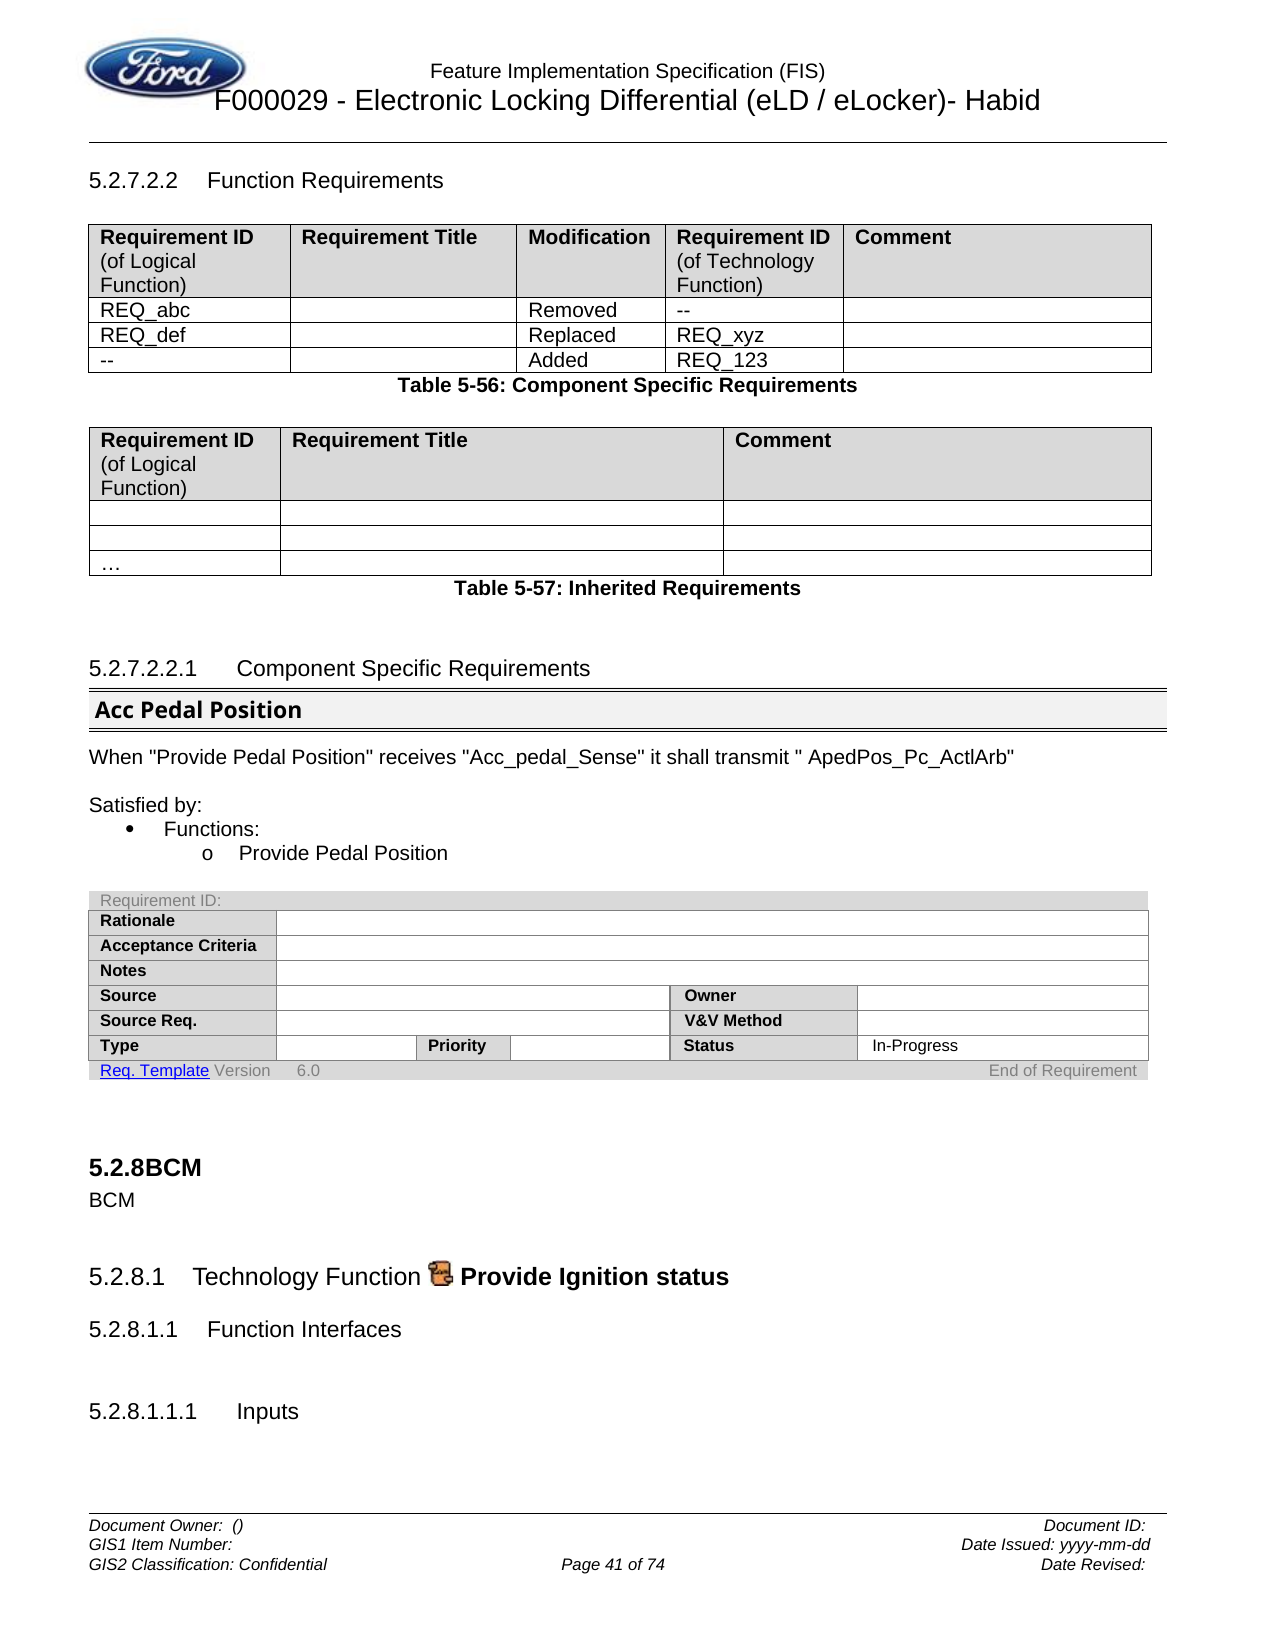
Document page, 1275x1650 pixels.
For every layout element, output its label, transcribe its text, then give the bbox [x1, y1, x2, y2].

table_cell [277, 936, 1148, 960]
table_cell In-Progress [858, 1036, 1148, 1060]
subtitle BCM [89, 1153, 1167, 1182]
table_cell [277, 1036, 416, 1060]
picture [65, 18, 266, 119]
table_header Comment [724, 428, 1151, 500]
subtitle Component Specific Requirements [89, 655, 1167, 681]
table_header Requirement Title [281, 428, 723, 500]
table_cell End of Requirement [409, 1061, 1148, 1080]
table_cell [90, 501, 280, 525]
table_header Modification [517, 225, 665, 297]
table_cell [724, 526, 1151, 550]
table_cell [277, 1011, 669, 1035]
text Acc Pedal Position [89, 692, 1167, 728]
table_cell Owner [671, 986, 857, 1010]
table_cell [277, 961, 1148, 985]
text Satisfied by: [89, 793, 1167, 817]
table_header Comment [844, 225, 1151, 297]
table_cell -- [89, 348, 290, 372]
table_cell V&V Method [671, 1011, 857, 1035]
picture [428, 1260, 454, 1286]
table_cell Status [671, 1036, 857, 1060]
subtitle Technology Function Provide Ignition status [89, 1261, 1167, 1291]
table_header Requirement ID (of Logical Function) [90, 428, 280, 500]
table_cell … [90, 551, 280, 575]
table_cell Notes [89, 961, 276, 985]
table_cell Acceptance Criteria [89, 936, 276, 960]
subtitle Function Interfaces [89, 1316, 1167, 1342]
table_cell [858, 1011, 1148, 1035]
table_header Requirement Title [291, 225, 516, 297]
table_cell [511, 1036, 669, 1060]
table_cell REQ_xyz [666, 323, 843, 347]
table_header Requirement ID (of Technology Function) [666, 225, 843, 297]
table_cell -- [666, 298, 843, 322]
table_cell [281, 526, 723, 550]
text BCM [89, 1188, 1167, 1212]
table_header Requirement ID (of Logical Function) [89, 225, 290, 297]
table_cell Rationale [89, 911, 276, 935]
table_cell Req. Template Version [89, 1061, 285, 1080]
table_cell Source Req. [89, 1011, 276, 1035]
table_cell [844, 323, 1151, 347]
table_cell Priority [417, 1036, 510, 1060]
table_cell [844, 298, 1151, 322]
table_cell [291, 298, 516, 322]
table_cell [291, 348, 516, 372]
list Functions: [126, 817, 1167, 841]
table_cell [724, 501, 1151, 525]
table_cell [858, 986, 1148, 1010]
table_header Requirement ID: [89, 891, 1148, 910]
table_cell [724, 551, 1151, 575]
table_cell [281, 551, 723, 575]
table_cell REQ_abc [89, 298, 290, 322]
table_cell Type [89, 1036, 276, 1060]
table_cell [844, 348, 1151, 372]
table_cell [90, 526, 280, 550]
text When "Provide Pedal Position" receives "Acc_pedal_Sense" it shall transmit " ApedPos_Pc_ActlArb" [89, 745, 1167, 769]
table_cell Source [89, 986, 276, 1010]
table_cell [291, 323, 516, 347]
table_cell [277, 911, 1148, 935]
table_cell [281, 501, 723, 525]
table_cell 6.0 [285, 1061, 409, 1080]
subtitle Function Requirements [89, 167, 1167, 193]
table_cell REQ_def [89, 323, 290, 347]
subtitle Inputs [89, 1398, 1167, 1424]
table_cell [277, 986, 669, 1010]
table_cell REQ_123 [666, 348, 843, 372]
list Provide Pedal Position [201, 841, 1167, 867]
